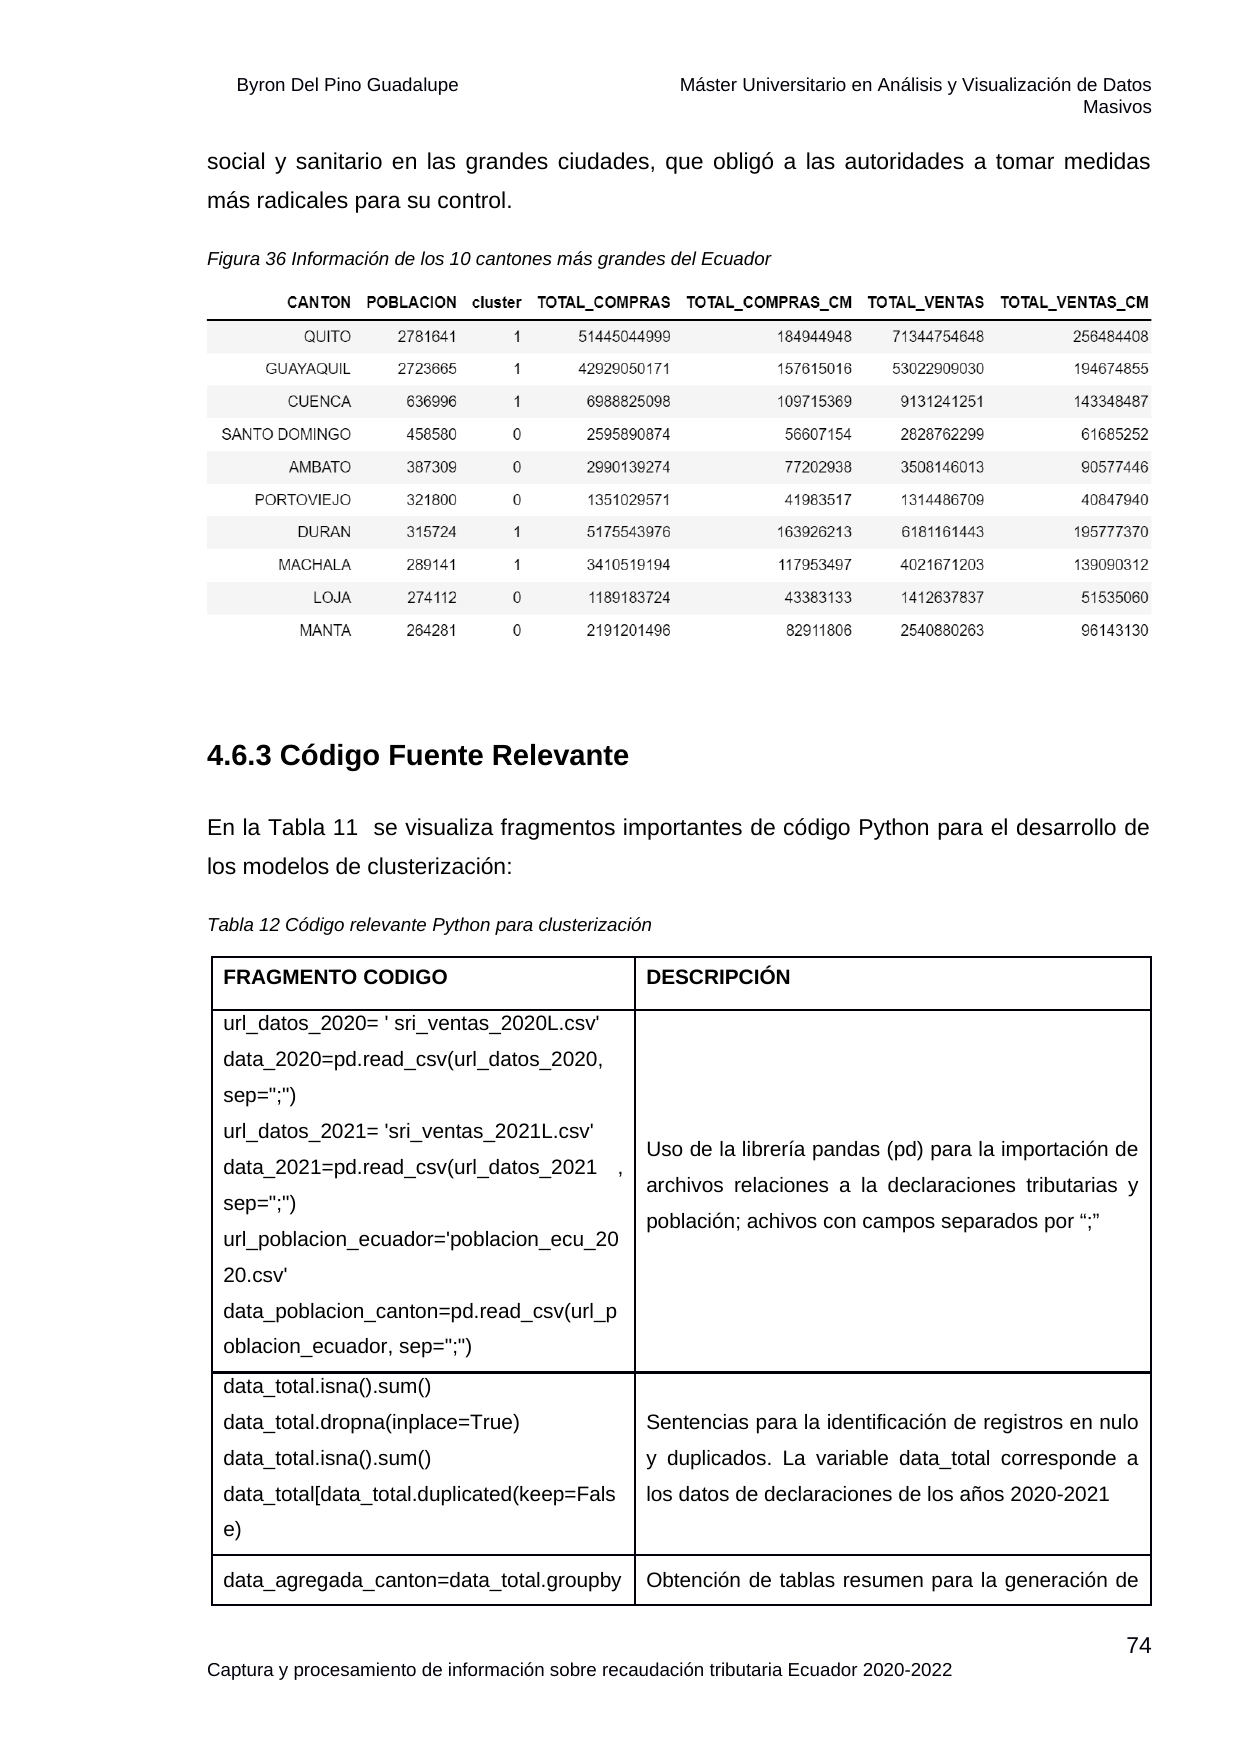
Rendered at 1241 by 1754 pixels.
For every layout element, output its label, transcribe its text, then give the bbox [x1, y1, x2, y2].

subtitle 4.6.3 Código Fuente Relevante [207, 738, 1152, 772]
table_header DESCRIPCIÓN [636, 958, 1150, 1009]
table_cell Uso de la librería pandas (pd) para la importación de archivos relaciones a la declaraciones tributarias y población; achivos con campos separados por “;” [636, 1011, 1150, 1371]
picture [206, 290, 1152, 640]
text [207, 148, 1152, 213]
text Figura 36 Información de los 10 cantones más grandes del Ecuador [207, 247, 1152, 269]
table_cell Sentencias para la identificación de registros en nulo y duplicados. La variable data_total corresponde a los datos de declaraciones de los años 2020-2021 [636, 1374, 1150, 1554]
text Tabla 12 Código relevante Python para clusterización [207, 913, 1152, 935]
table_header FRAGMENTO CODIGO [213, 958, 634, 1009]
table_cell data_total.isna().sum() data_total.dropna(inplace=True) data_total.isna().sum() data_total[data_total.duplicated(keep=False) [213, 1374, 634, 1554]
table_cell url_datos_2020= ' sri_ventas_2020L.csv' data_2020=pd.read_csv(url_datos_2020, sep=";") url_datos_2021= 'sri_ventas_2021L.csv' data_2021=pd.read_csv(url_datos_2021 , sep=";") url_poblacion_ecuador='poblacion_ecu_2020.csv' data_poblacion_canton=pd.read_csv(url_poblacion_ecuador, sep=";") [213, 1011, 634, 1371]
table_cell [636, 1556, 1150, 1604]
text En la Tabla 11 se visualiza fragmentos importantes de código Python para el desarrollo de los modelos de clusterización: [207, 813, 1152, 879]
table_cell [213, 1556, 634, 1604]
